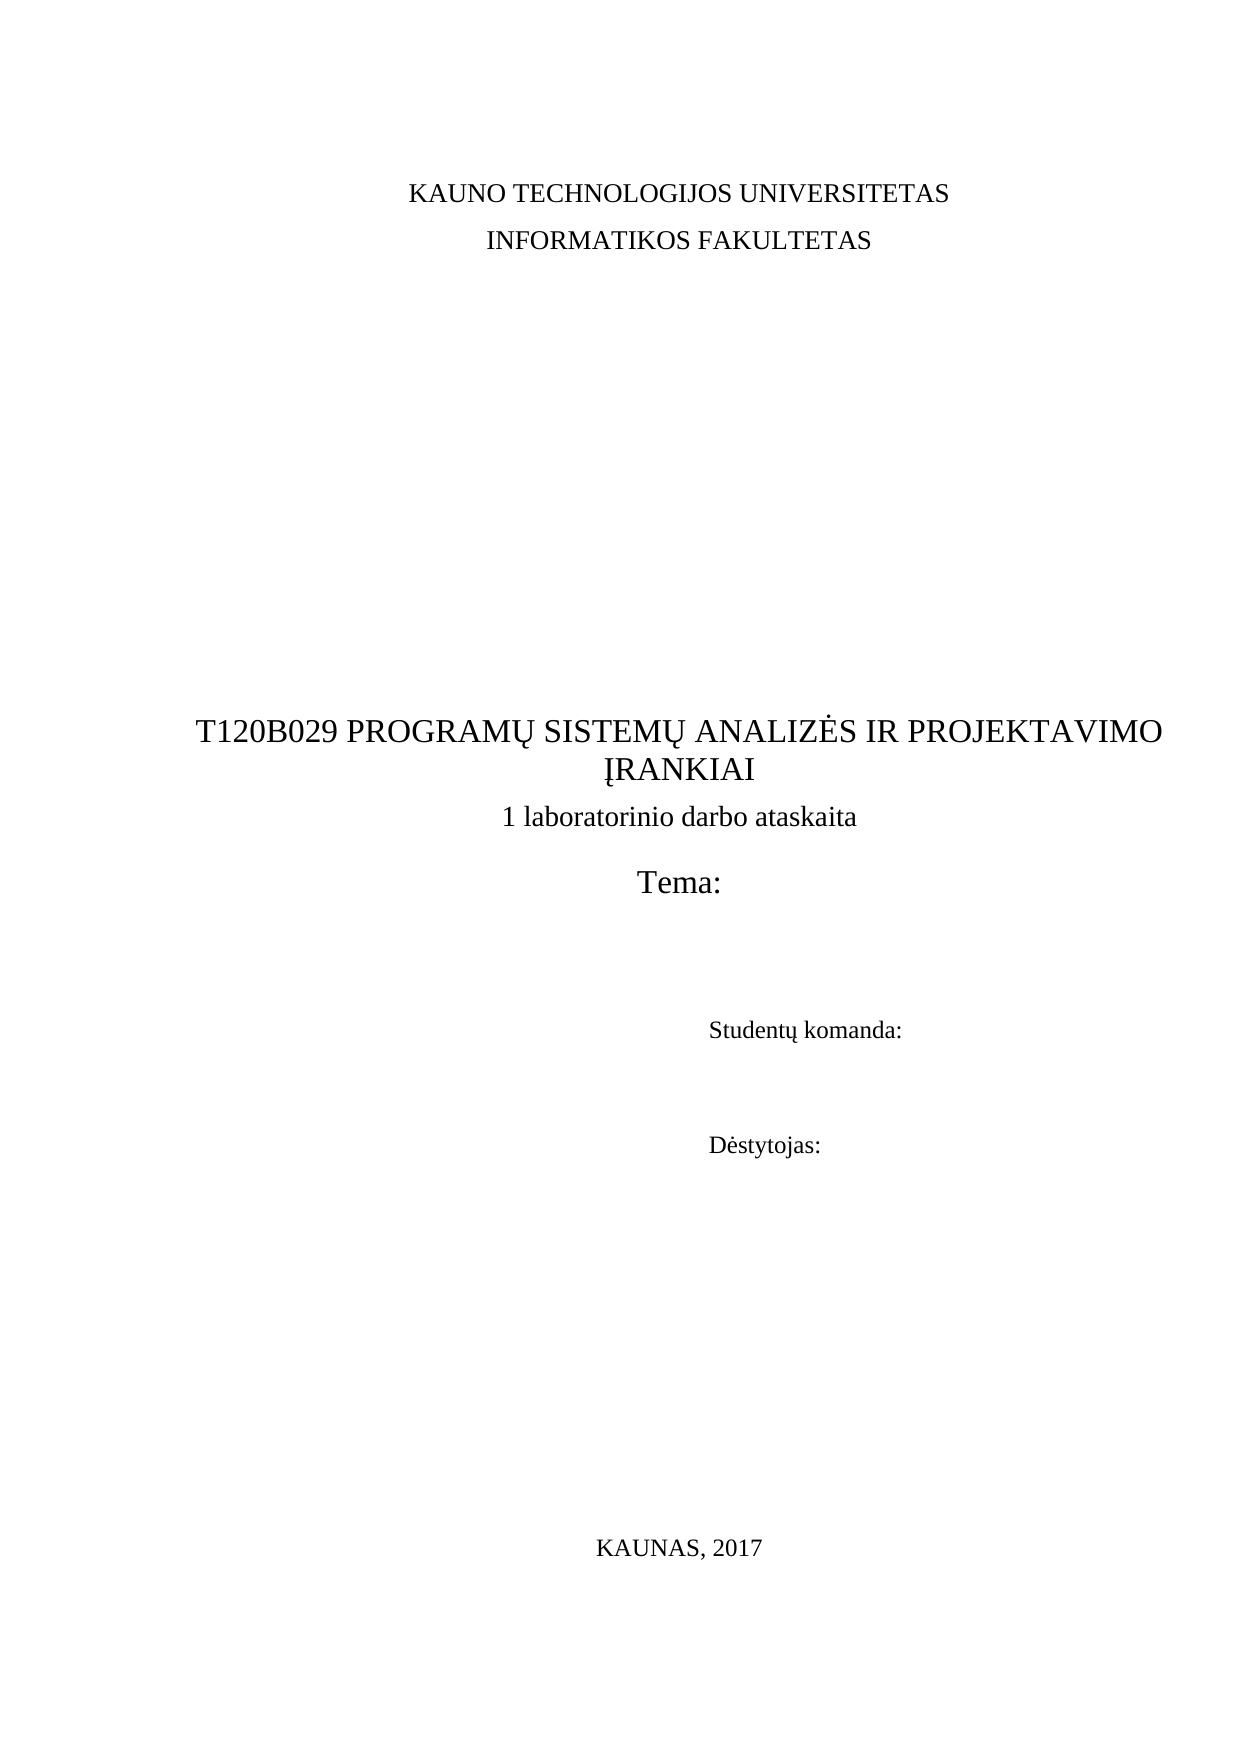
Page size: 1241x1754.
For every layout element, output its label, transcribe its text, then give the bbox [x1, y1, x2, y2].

text T120B029 Programų sistemų analizės ir projektavimo įrankiai [177, 711, 1181, 788]
text Dėstytojas: [177, 1130, 1181, 1159]
text KAUNAS, 2017 [177, 1533, 1181, 1561]
text KAUNO TECHNOLOGIJOS UNIVERSITETAS [177, 177, 1181, 208]
text Studentų komanda: [177, 1015, 1181, 1044]
text 1 laboratorinio darbo ataskaita [177, 799, 1181, 833]
text INformatikos fakultetas [177, 224, 1181, 255]
text Tema: [177, 862, 1181, 900]
